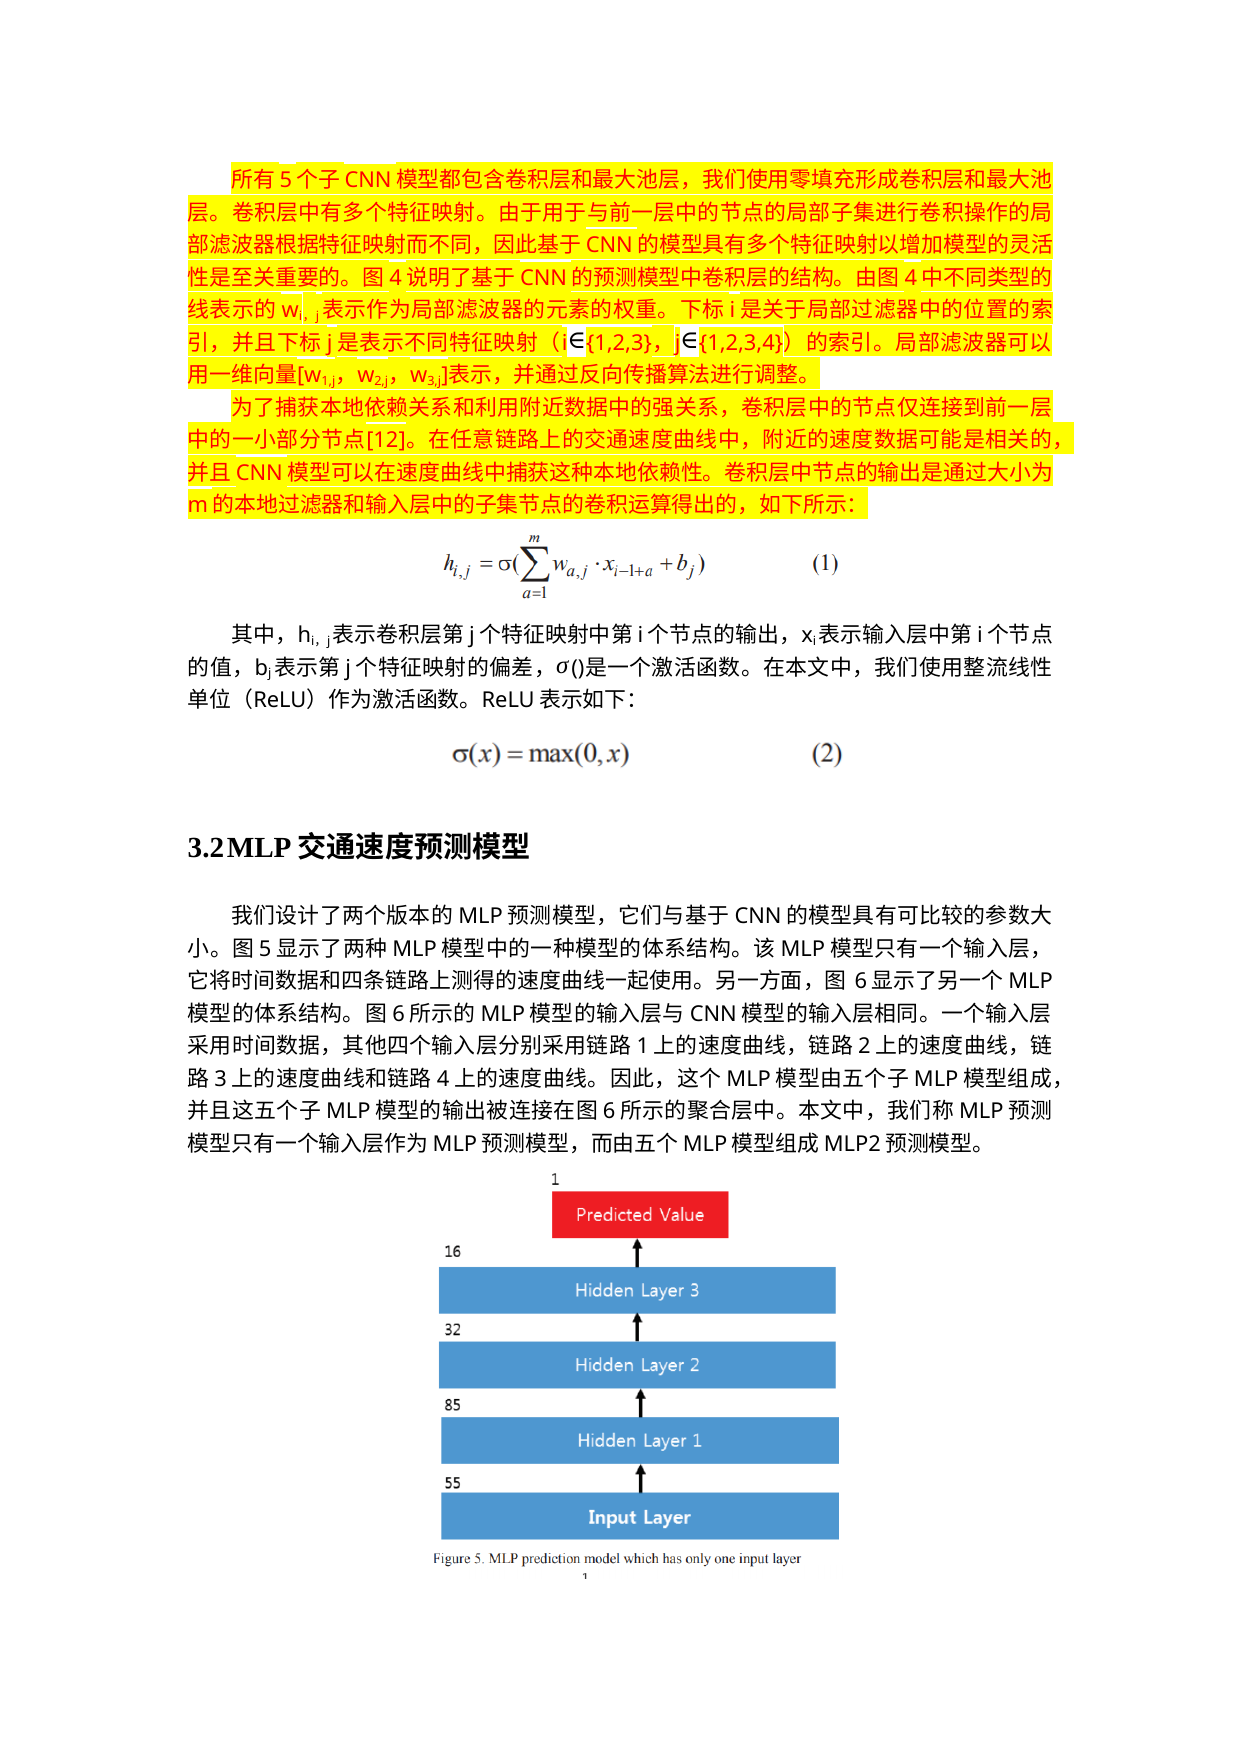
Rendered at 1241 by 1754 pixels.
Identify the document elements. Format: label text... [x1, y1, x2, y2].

picture [433, 714, 851, 786]
text 为了捕获本地依赖关系和利用附近数据中的强关系，卷积层中的节点仅连接到前一层中的一小部分节点[12]。在任意链路上的交通速度曲线中，附近的速度数据可能是相关的，并且CNN模型可以在速度曲线中捕获这种本地依赖性。卷积层中节点的输出是通过大小为m的本地过滤器和输入层中的子集节点的卷积运算得出的，如下所示： [187, 389, 1053, 519]
subtitle MLP交通速度预测模型 [187, 812, 1053, 877]
text 其中，hi，j表示卷积层第j个特征映射中第i个节点的输出，xi表示输入层中第i个节点的值，bj表示第j个特征映射的偏差，()是一个激活函数。在本文中，我们使用整流线性单位（ReLU）作为激活函数。ReLU表示如下： [187, 617, 1053, 714]
text 所有5个子CNN模型都包含卷积层和最大池层，我们使用零填充形成卷积层和最大池层。卷积层中有多个特征映射。由于用于与前一层中的节点的局部子集进行卷积操作的局部滤波器根据特征映射而不同，因此基于CNN的模型具有多个特征映射以增加模型的灵活性是至关重要的。图4说明了基于CNN的预测模型中卷积层的结构。由图4中不同类型的线表示的wi，j表示作为局部滤波器的元素的权重。下标i是关于局部过滤器中的位置的索引，并且下标j是表示不同特征映射（i{1,2,3}，j{1,2,3,4}）的索引。局部滤波器可以用一维向量[w1,j，w2,j，w3,j]表示，并通过反向传播算法进行调整。 [187, 162, 1053, 389]
text 我们设计了两个版本的MLP预测模型，它们与基于CNN的模型具有可比较的参数大小。图5显示了两种MLP模型中的一种模型的体系结构。该MLP模型只有一个输入层，它将时间数据和四条链路上测得的速度曲线一起使用。另一方面，图6显示了另一个MLP模型的体系结构。图6所示的MLP模型的输入层与CNN模型的输入层相同。一个输入层采用时间数据，其他四个输入层分别采用链路1上的速度曲线，链路2上的速度曲线，链路3上的速度曲线和链路4上的速度曲线。因此，这个MLP模型由五个子MLP模型组成，并且这五个子MLP模型的输出被连接在图6所示的聚合层中。本文中，我们称MLP预测模型只有一个输入层作为MLP预测模型，而由五个MLP模型组成MLP2预测模型。 [187, 898, 1053, 1158]
picture [433, 519, 851, 603]
picture [434, 1158, 850, 1579]
